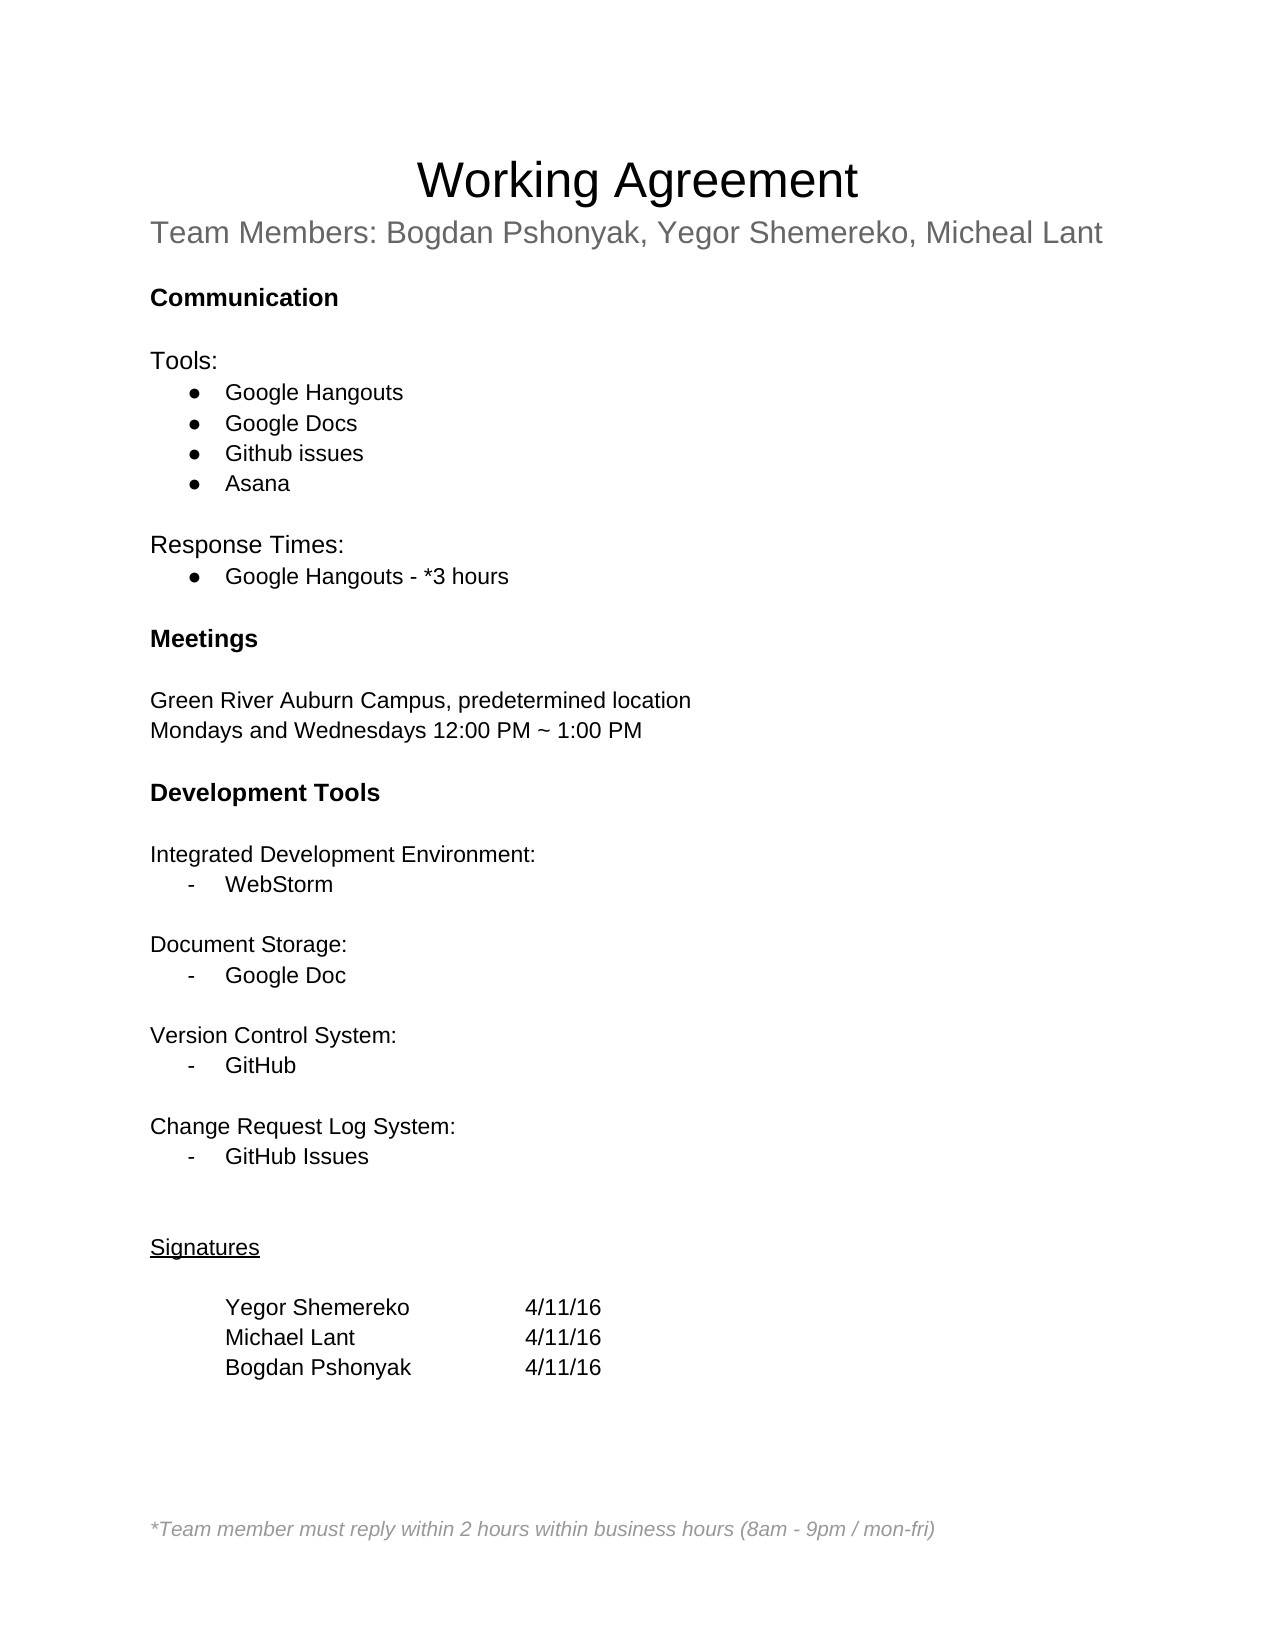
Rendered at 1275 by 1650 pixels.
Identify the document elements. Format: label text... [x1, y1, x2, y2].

list WebStorm [187, 871, 1125, 897]
text Michael Lant 4/11/16 [150, 1324, 1125, 1351]
subtitle Meetings [150, 624, 1125, 652]
text Integrated Development Environment: [150, 841, 1125, 867]
list Google Hangouts [187, 379, 1125, 406]
subtitle Development Tools [150, 778, 1125, 806]
text Change Request Log System: [150, 1113, 1125, 1139]
list Google Docs [187, 409, 1125, 436]
text Mondays and Wednesdays 12:00 PM ~ 1:00 PM [150, 717, 1125, 743]
list Asana [187, 470, 1125, 496]
text Document Storage: [150, 931, 1125, 958]
subtitle Communication [150, 283, 1125, 312]
list GitHub Issues [187, 1143, 1125, 1169]
list Google Hangouts - *3 hours [187, 563, 1125, 590]
text Signatures [150, 1233, 1125, 1260]
text Bogdan Pshonyak 4/11/16 [150, 1354, 1125, 1381]
text Green River Auburn Campus, predetermined location [150, 687, 1125, 713]
text Version Control System: [150, 1022, 1125, 1048]
list Github issues [187, 440, 1125, 466]
title Working Agreement [150, 150, 1125, 207]
text Tools: [150, 346, 1125, 375]
text Yegor Shemereko 4/11/16 [150, 1294, 1125, 1320]
text Response Times: [150, 530, 1125, 559]
list GitHub [187, 1052, 1125, 1079]
subtitle Team Members: Bogdan Pshonyak, Yegor Shemereko, Micheal Lant [150, 214, 1125, 250]
list Google Doc [187, 962, 1125, 988]
